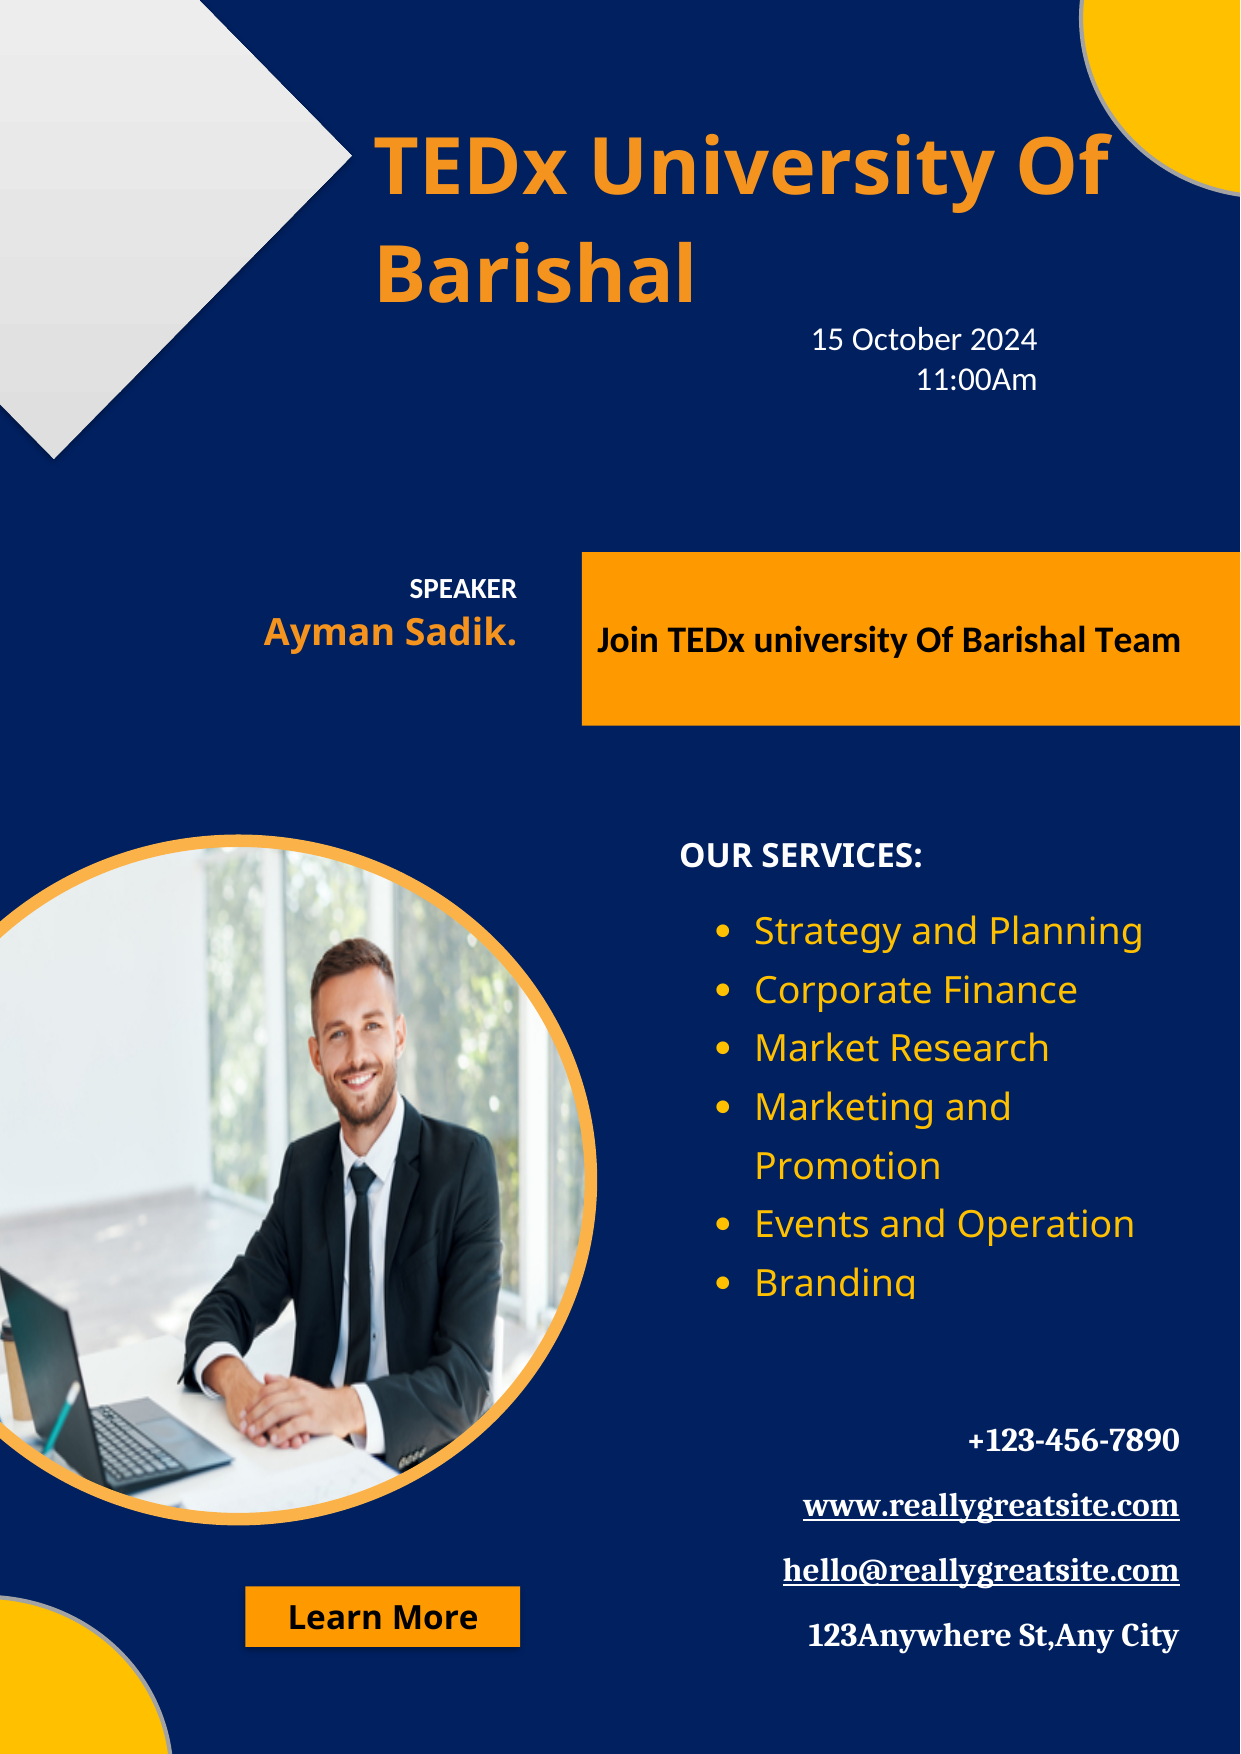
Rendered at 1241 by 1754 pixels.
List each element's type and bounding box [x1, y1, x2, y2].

picture [0, 847, 584, 1512]
